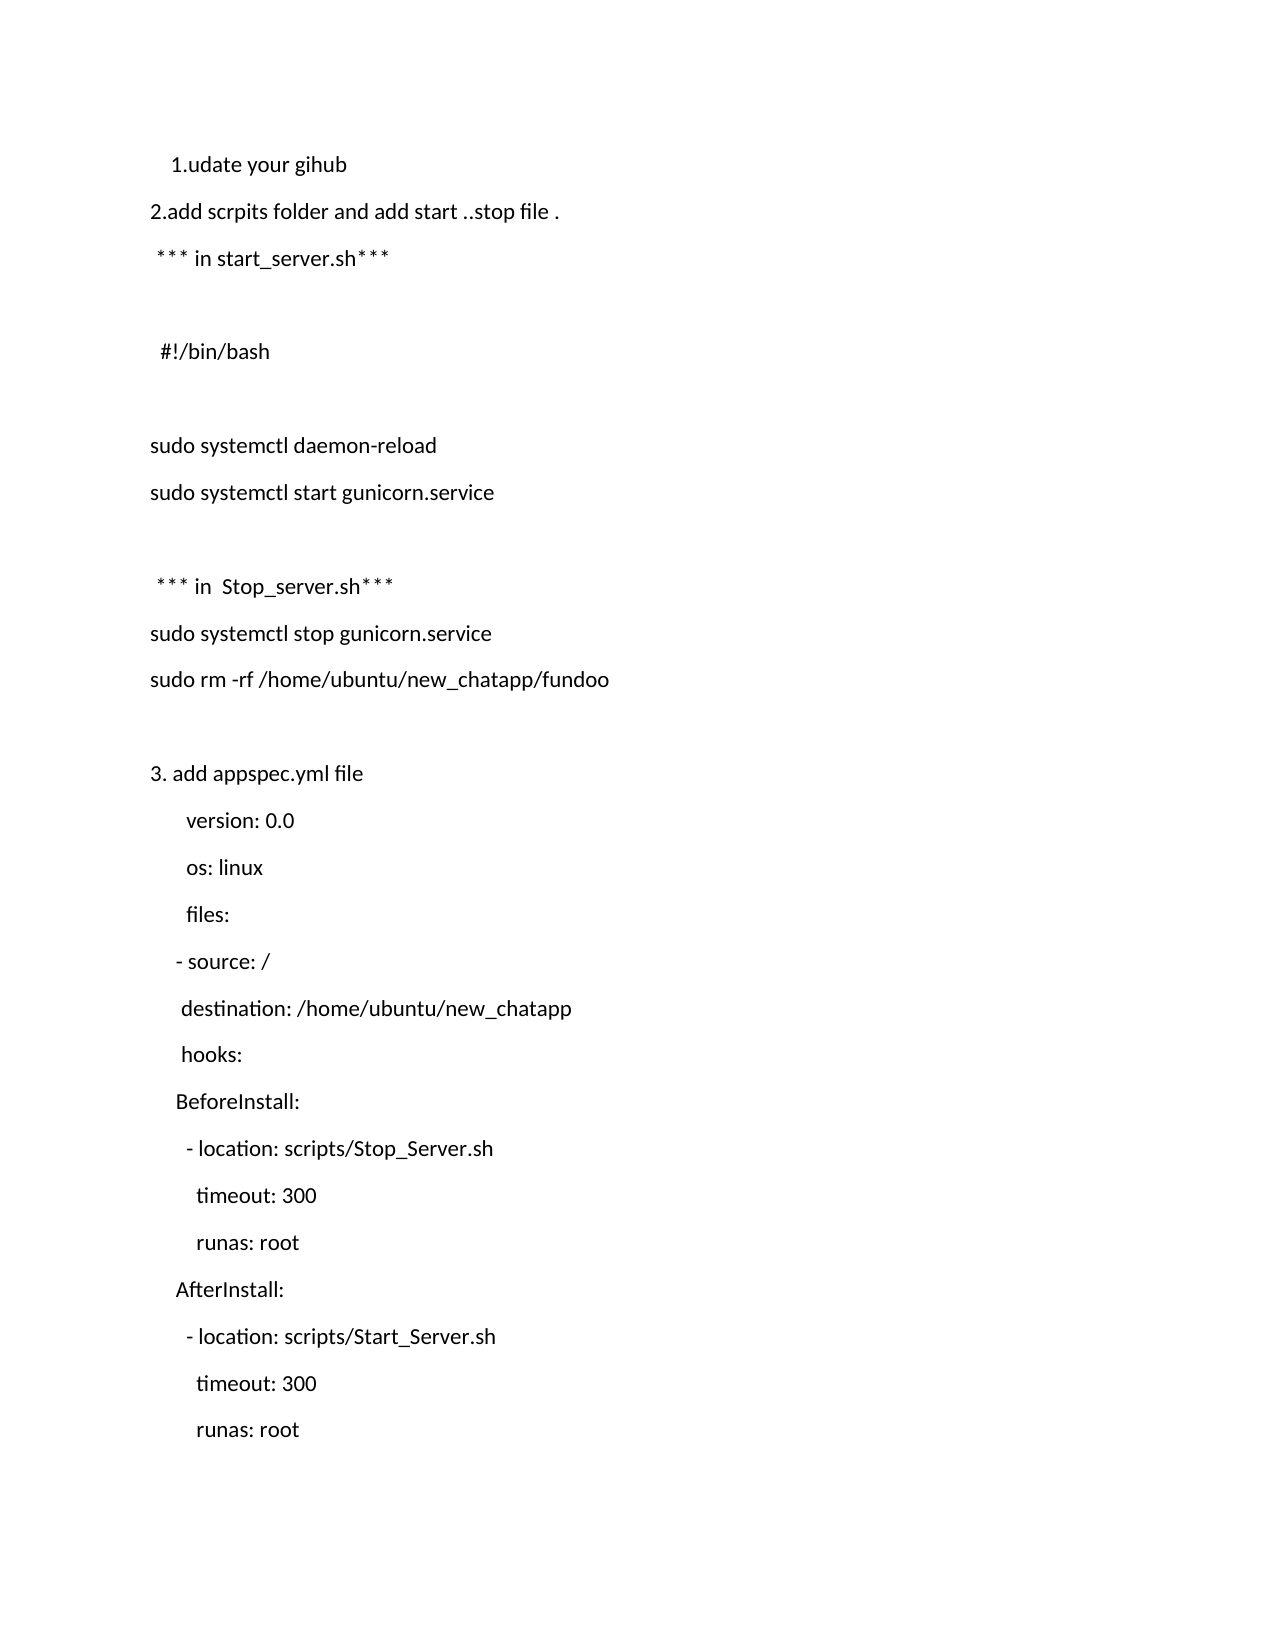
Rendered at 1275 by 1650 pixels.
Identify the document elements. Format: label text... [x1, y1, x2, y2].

text - source: / [150, 947, 1125, 975]
text - location: scripts/Start_Server.sh [150, 1322, 1125, 1350]
text BeforeInstall: [150, 1087, 1125, 1116]
text AfterInstall: [150, 1275, 1125, 1303]
text hooks: [150, 1041, 1125, 1069]
text *** in start_server.sh*** [150, 244, 1125, 272]
text runas: root [150, 1416, 1125, 1444]
text os: linux [150, 853, 1125, 881]
text - location: scripts/Stop_Server.sh [150, 1134, 1125, 1162]
text files: [150, 900, 1125, 928]
text 1.udate your gihub [150, 150, 1125, 178]
text #!/bin/bash [150, 337, 1125, 366]
text version: 0.0 [150, 806, 1125, 834]
text sudo rm -rf /home/ubuntu/new_chatapp/fundoo [150, 666, 1125, 694]
text timeout: 300 [150, 1181, 1125, 1209]
text 2.add scrpits folder and add start ..stop file . [150, 197, 1125, 225]
text sudo systemctl start gunicorn.service [150, 478, 1125, 506]
text destination: /home/ubuntu/new_chatapp [150, 994, 1125, 1022]
text runas: root [150, 1228, 1125, 1256]
text sudo systemctl daemon-reload [150, 431, 1125, 459]
text timeout: 300 [150, 1369, 1125, 1397]
text 3. add appspec.yml file [150, 759, 1125, 787]
text *** in Stop_server.sh*** [150, 572, 1125, 600]
text sudo systemctl stop gunicorn.service [150, 619, 1125, 647]
